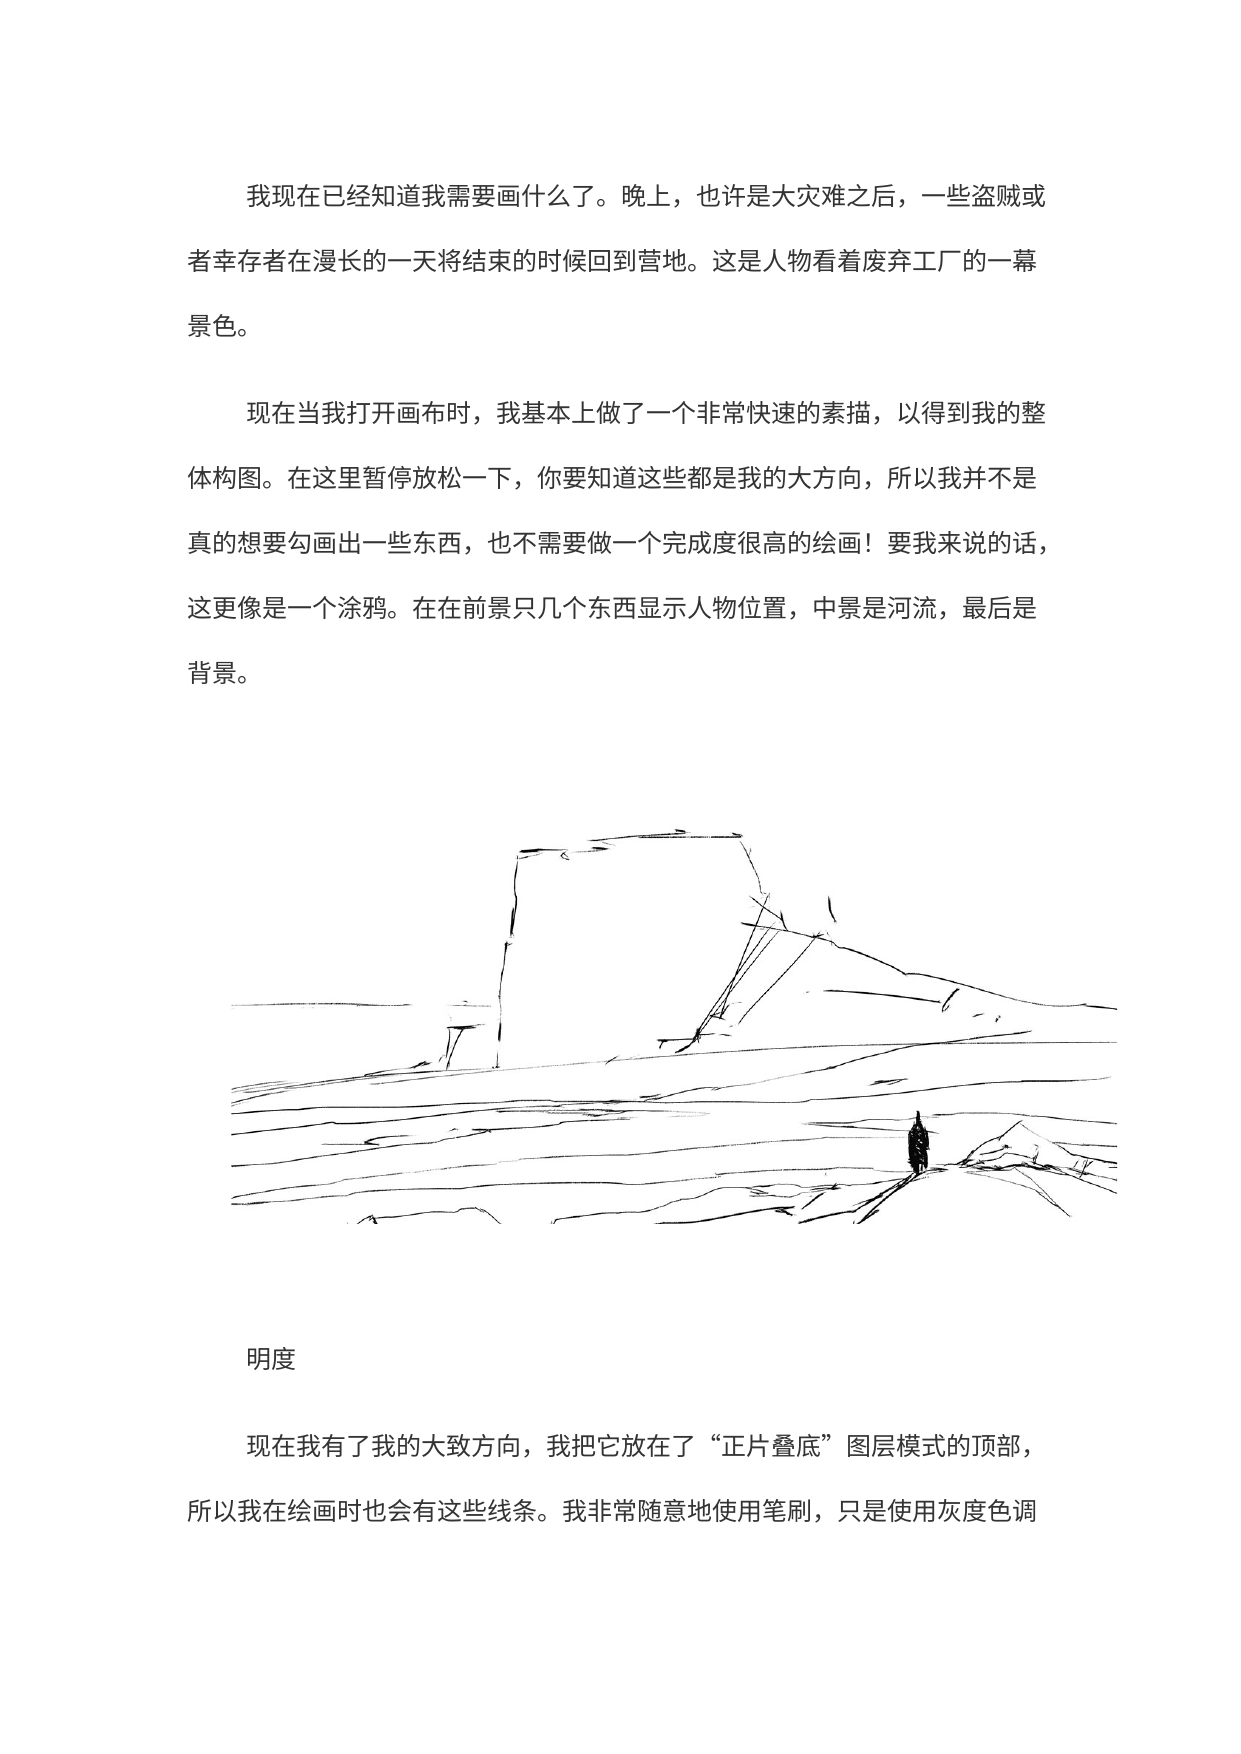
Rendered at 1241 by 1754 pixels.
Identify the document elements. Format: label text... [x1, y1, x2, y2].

picture [231, 725, 1118, 1224]
text 我现在已经知道我需要画什么了。晚上，也许是大灾难之后，一些盗贼或者幸存者在漫长的一天将结束的时候回到营地。这是人物看着废弃工厂的一幕景色。 [187, 162, 1053, 357]
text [187, 1412, 1053, 1542]
text 明度 [187, 1325, 1053, 1390]
text 现在当我打开画布时，我基本上做了一个非常快速的素描，以得到我的整体构图。在这里暂停放松一下，你要知道这些都是我的大方向，所以我并不是真的想要勾画出一些东西，也不需要做一个完成度很高的绘画！要我来说的话，这更像是一个涂鸦。在在前景只几个东西显示人物位置，中景是河流，最后是背景。 [187, 379, 1053, 704]
